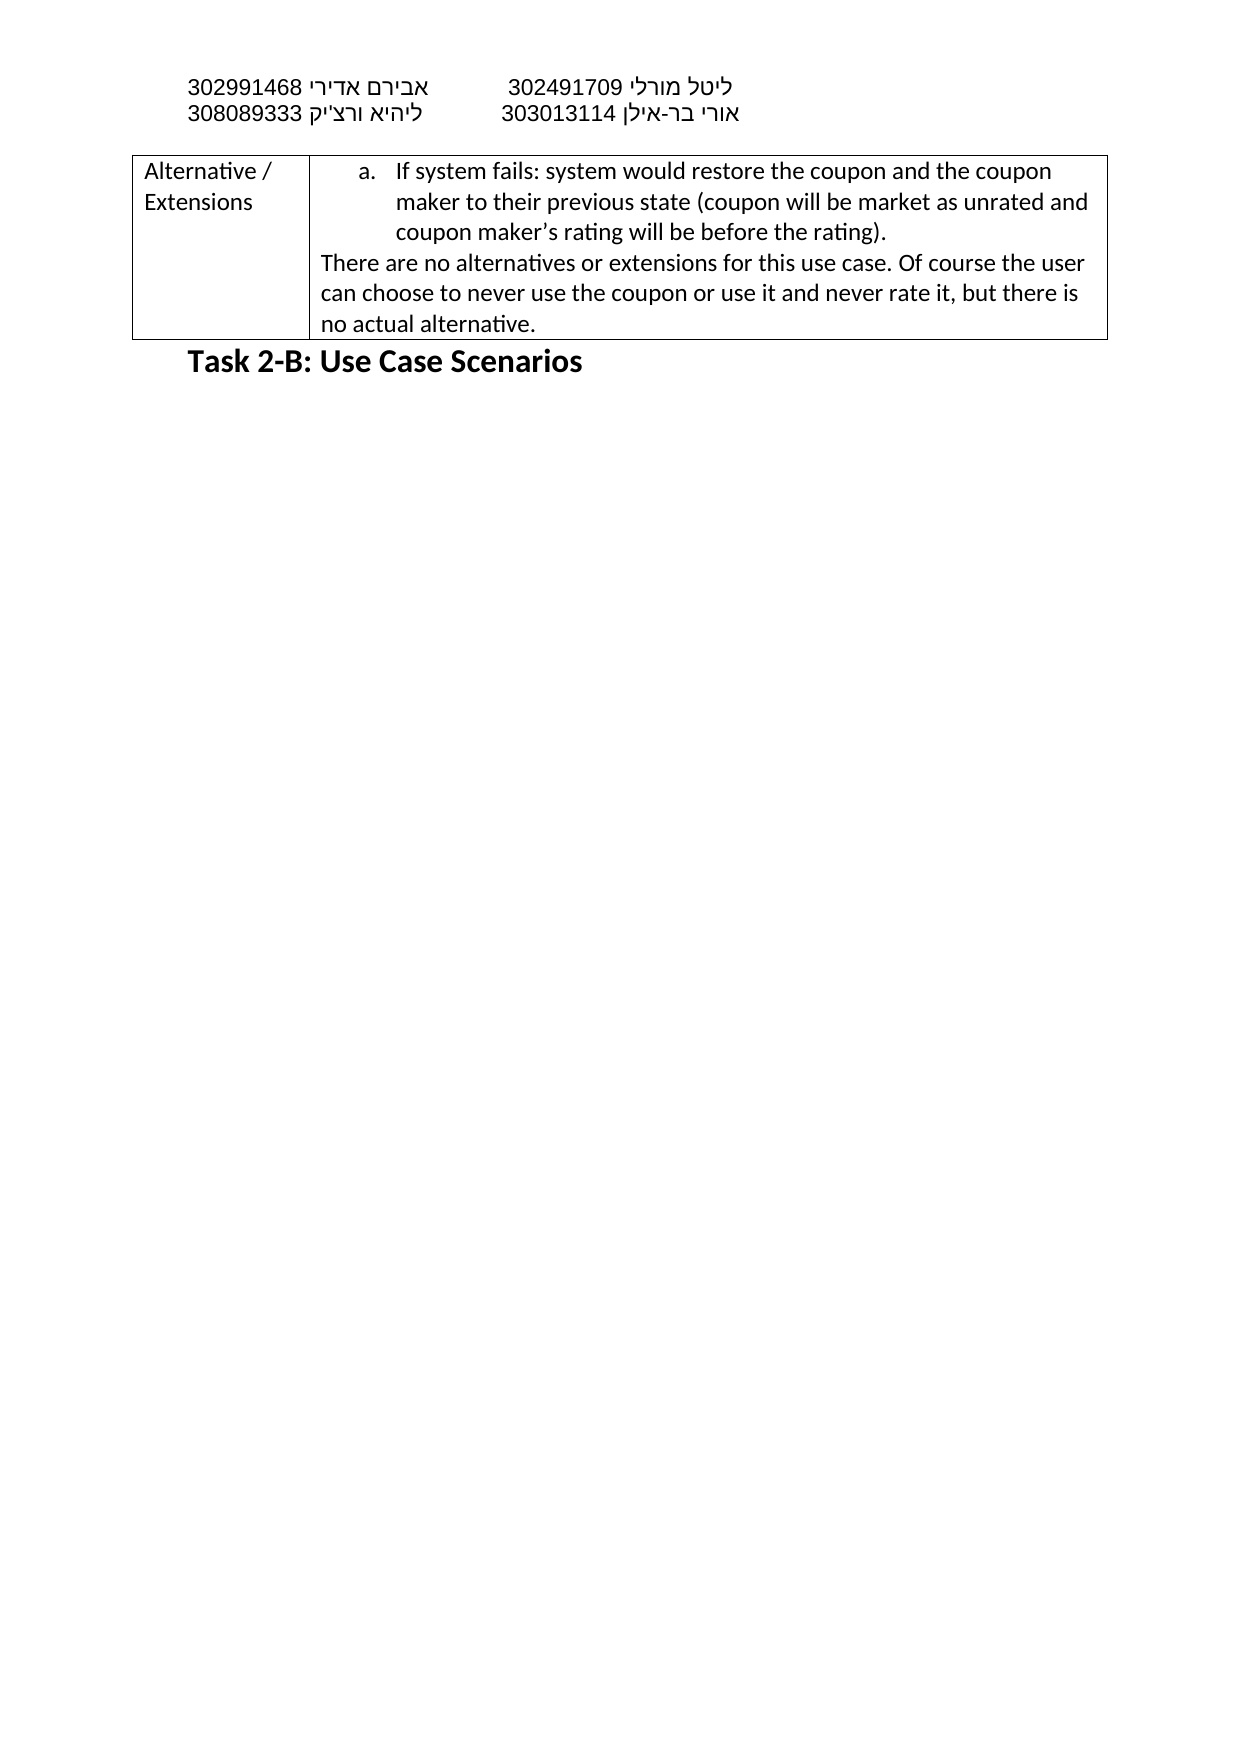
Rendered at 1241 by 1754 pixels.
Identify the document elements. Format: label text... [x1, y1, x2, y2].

table_cell If system fails: system would restore the coupon and the coupon maker to their previous state (coupon will be market as unrated and coupon maker’s rating will be before the rating). There are no alternatives or extensions for this use case. Of course the user can choose to never use the coupon or use it and never rate it, but there is no actual alternative. [310, 156, 1107, 339]
table_cell Alternative / Extensions [133, 156, 309, 339]
text Task 2-B: Use Case Scenarios [187, 340, 1053, 380]
